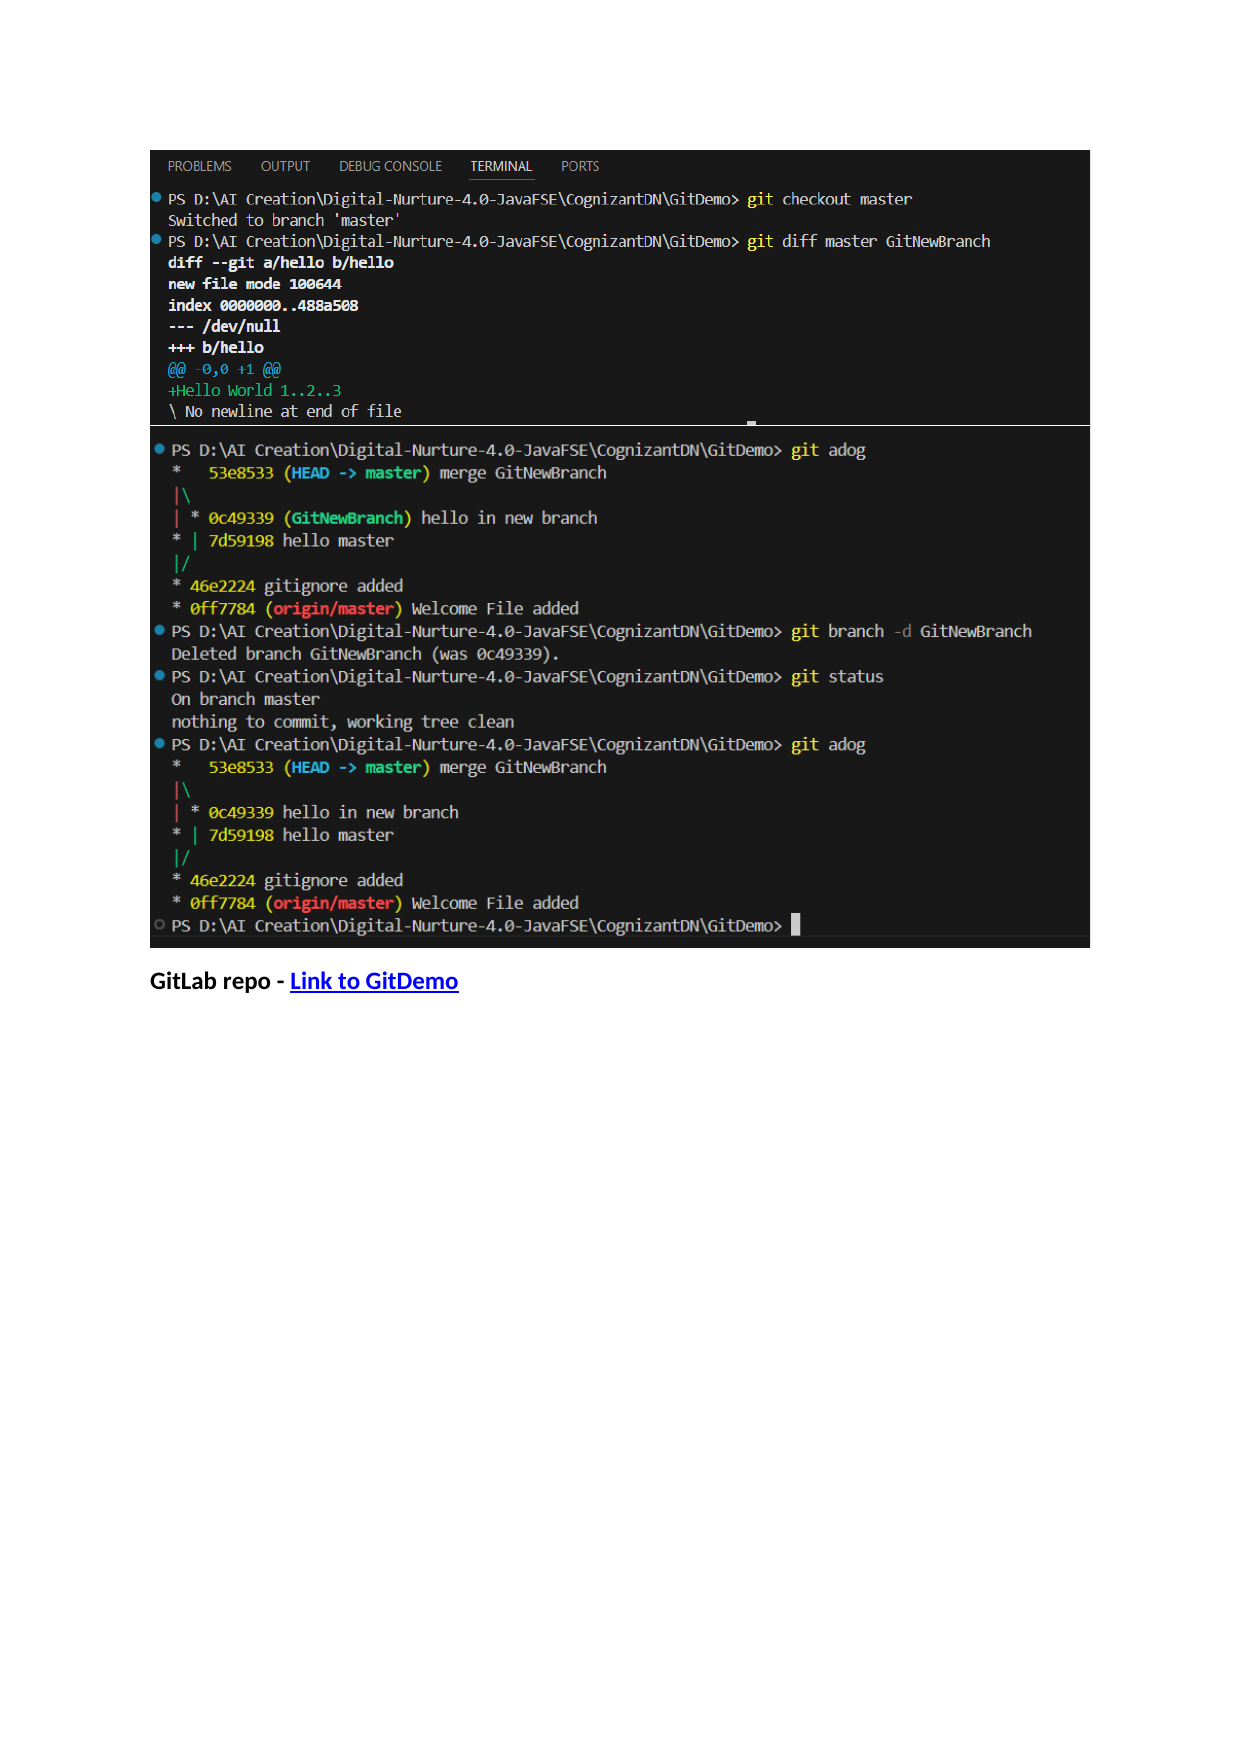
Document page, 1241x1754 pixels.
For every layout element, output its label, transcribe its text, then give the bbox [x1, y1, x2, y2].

picture [150, 150, 1091, 425]
picture [150, 426, 1091, 948]
text GitLab repo - Link to GitDemo [150, 965, 1090, 996]
